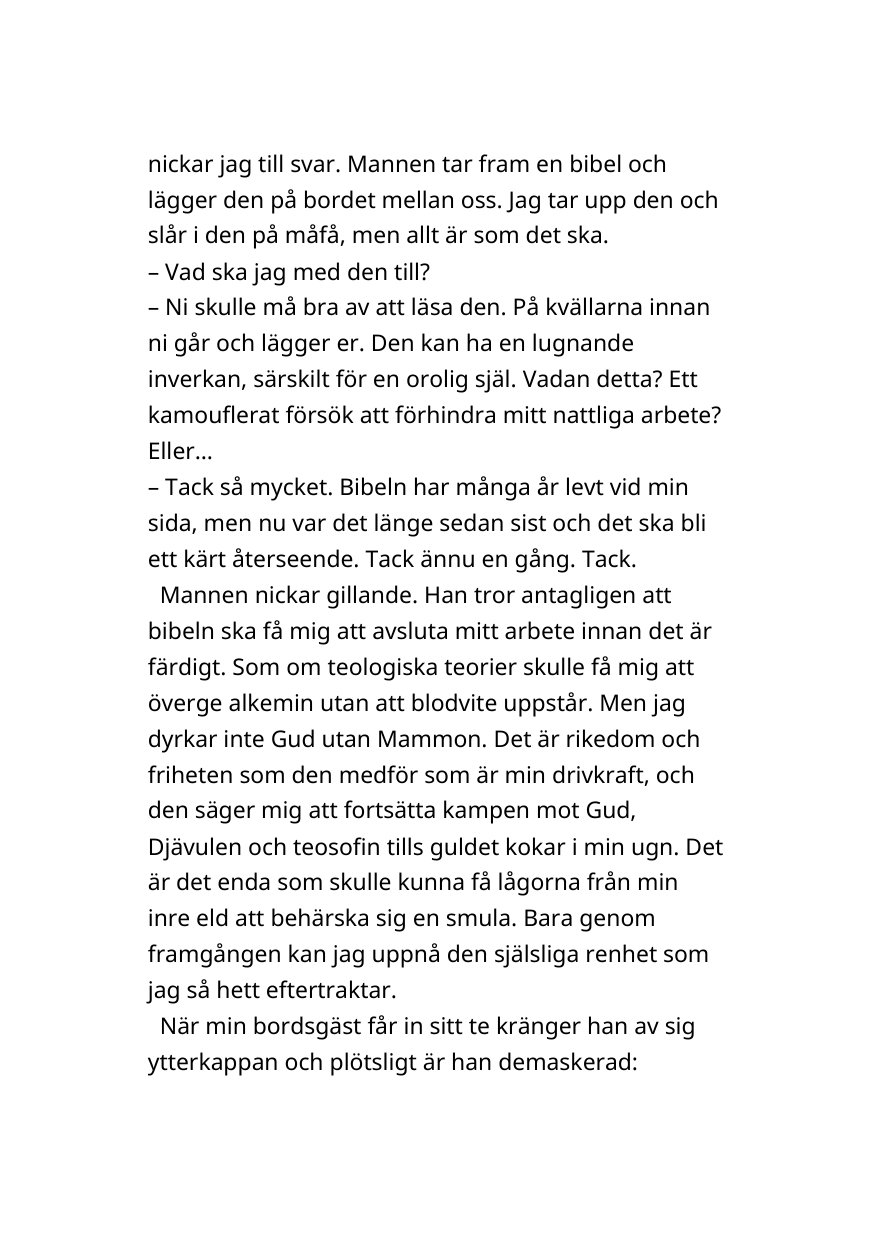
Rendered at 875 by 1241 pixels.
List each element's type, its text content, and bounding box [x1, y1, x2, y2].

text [148, 1010, 726, 1077]
text – Ni skulle må bra av att läsa den. På kvällarna innan ni går och lägger er. Den kan ha en lugnande inverkan, särskilt för en orolig själ. [148, 291, 726, 466]
text – Tack så mycket. Bibeln har många år levt vid min sida, men nu var det länge sedan sist och det ska bli ett kärt återseende. Tack ännu en gång. Tack. [148, 471, 726, 574]
text – Vad ska jag med den till? [148, 255, 726, 287]
text Mannen nickar gillande. Han tror antagligen att bibeln ska få mig att avsluta mitt arbete innan det är färdigt. Som om teologiska teorier skulle få mig att överge alkemin utan att blodvite uppstår. Men jag dyrkar inte Gud utan Mammon. Det är rikedom och friheten som den medför som är min drivkraft, och den säger mig att fortsätta kampen mot Gud, Djävulen och teosofin tills guldet kokar i min ugn. Det är det enda som skulle kunna få lågorna från min inre eld att behärska sig en smula. Bara genom framgången kan jag uppnå den själsliga renhet som jag så hett eftertraktar. [148, 579, 726, 1005]
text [148, 148, 726, 251]
